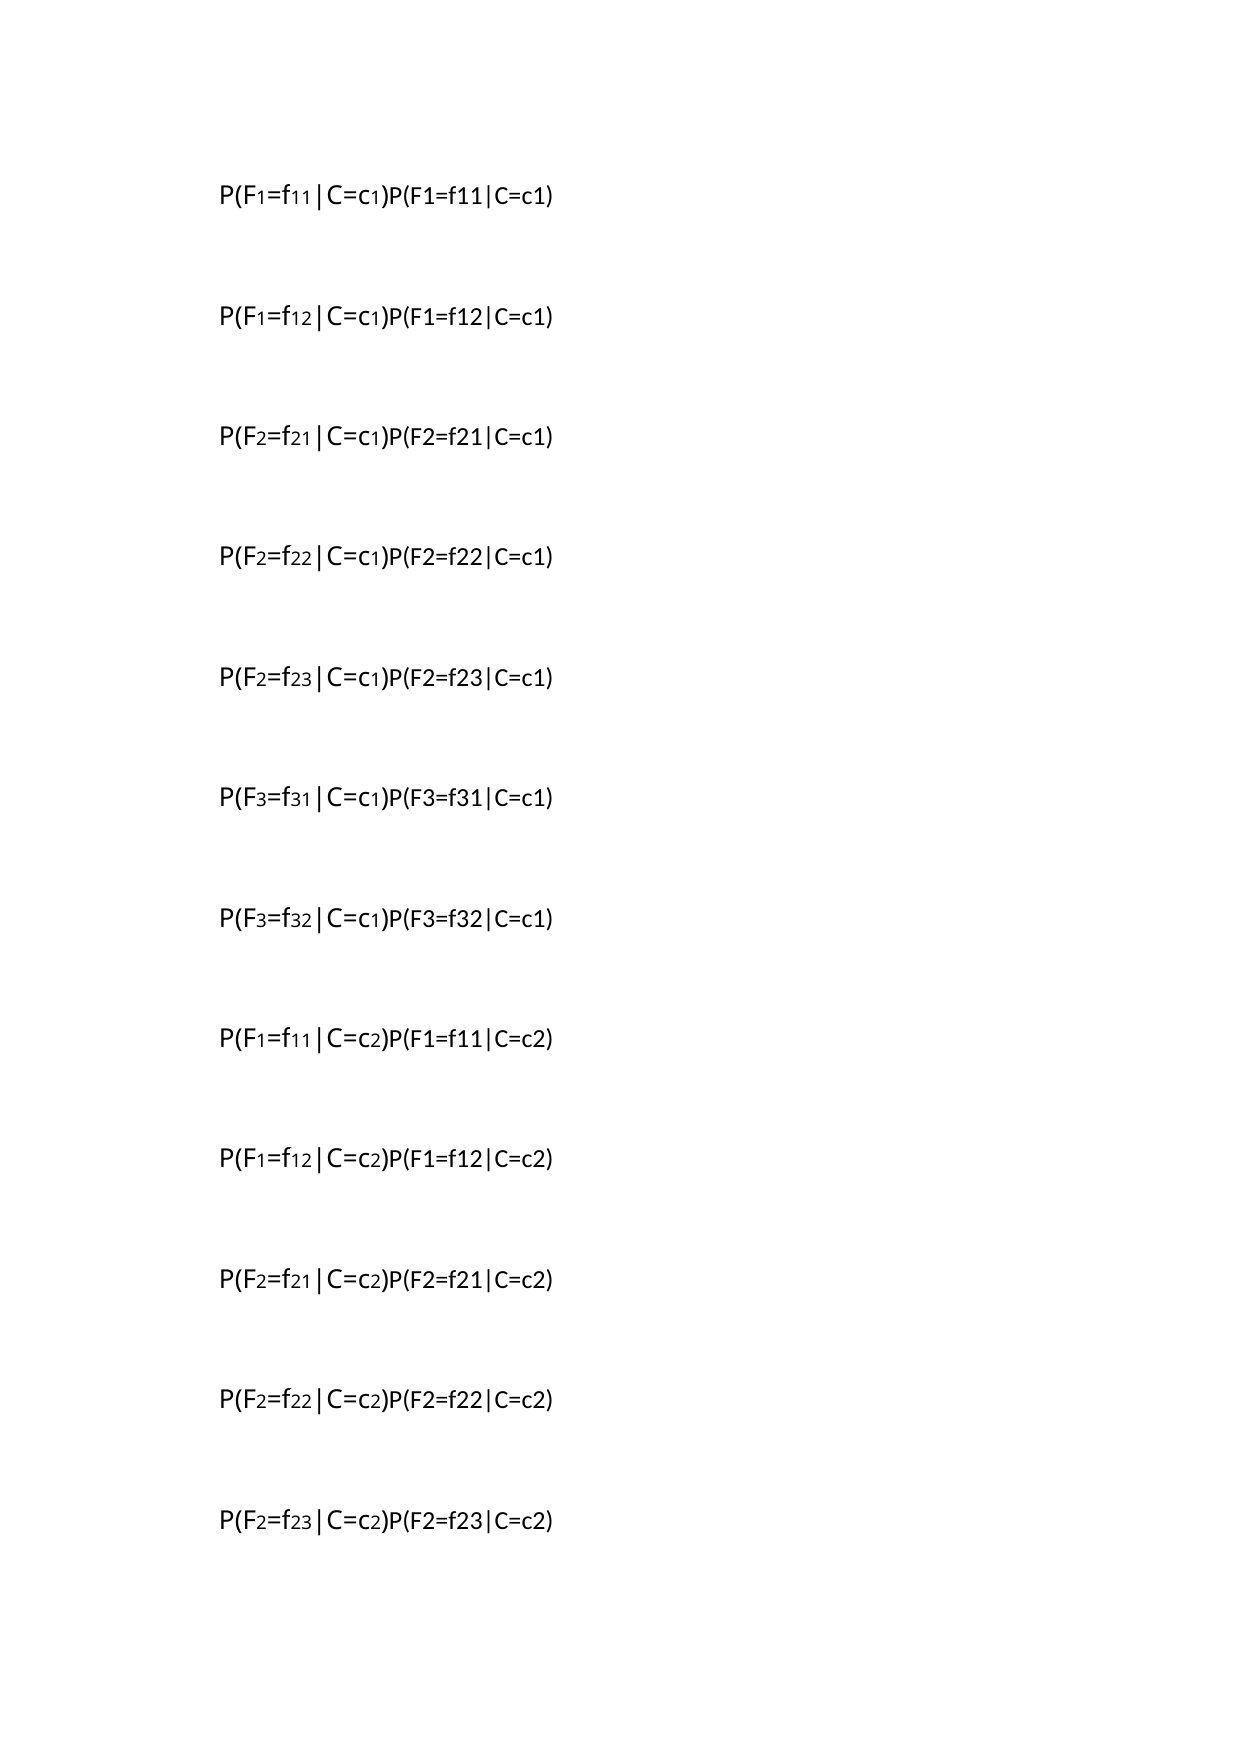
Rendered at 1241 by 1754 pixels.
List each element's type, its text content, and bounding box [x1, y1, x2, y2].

text P(F3=f31|C=c1)P(F3=f31|C=c1) [219, 764, 1021, 829]
text P(F2=f23|C=c2)P(F2=f23|C=c2) [219, 1487, 1021, 1552]
text P(F1=f11|C=c2)P(F1=f11|C=c2) [219, 1005, 1021, 1070]
text P(F2=f21|C=c1)P(F2=f21|C=c1) [219, 403, 1021, 468]
text P(F2=f21|C=c2)P(F2=f21|C=c2) [219, 1246, 1021, 1311]
text P(F3=f32|C=c1)P(F3=f32|C=c1) [219, 884, 1021, 949]
text P(F2=f23|C=c1)P(F2=f23|C=c1) [219, 644, 1021, 709]
text P(F1=f12|C=c2)P(F1=f12|C=c2) [219, 1125, 1021, 1190]
text P(F2=f22|C=c1)P(F2=f22|C=c1) [219, 523, 1021, 588]
text P(F1=f12|C=c1)P(F1=f12|C=c1) [219, 282, 1021, 347]
text P(F2=f22|C=c2)P(F2=f22|C=c2) [219, 1366, 1021, 1431]
text P(F1=f11|C=c1)P(F1=f11|C=c1) [219, 162, 1021, 227]
